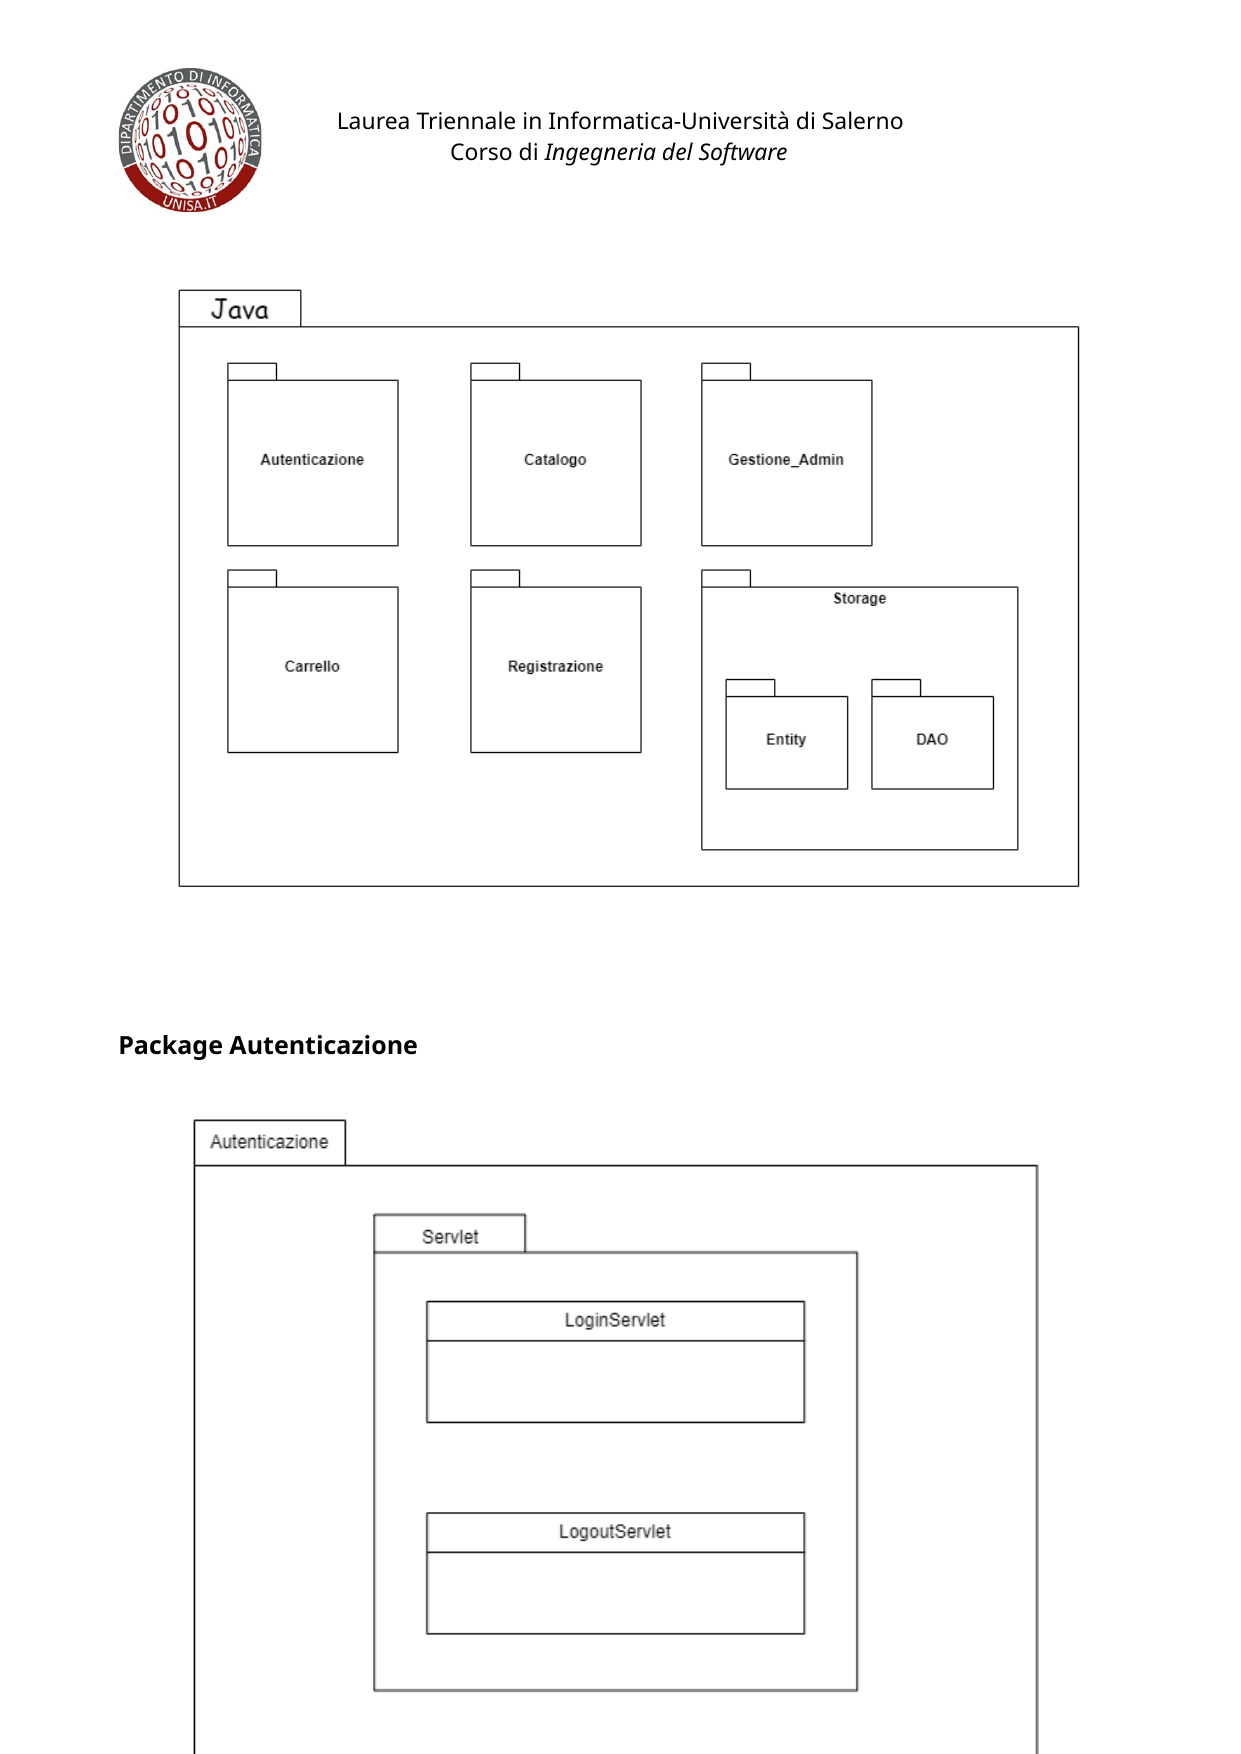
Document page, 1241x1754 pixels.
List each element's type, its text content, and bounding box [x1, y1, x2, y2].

picture [118, 230, 1123, 960]
text Package Autenticazione [118, 1027, 1122, 1093]
picture [118, 68, 262, 212]
picture [168, 1092, 1072, 1754]
